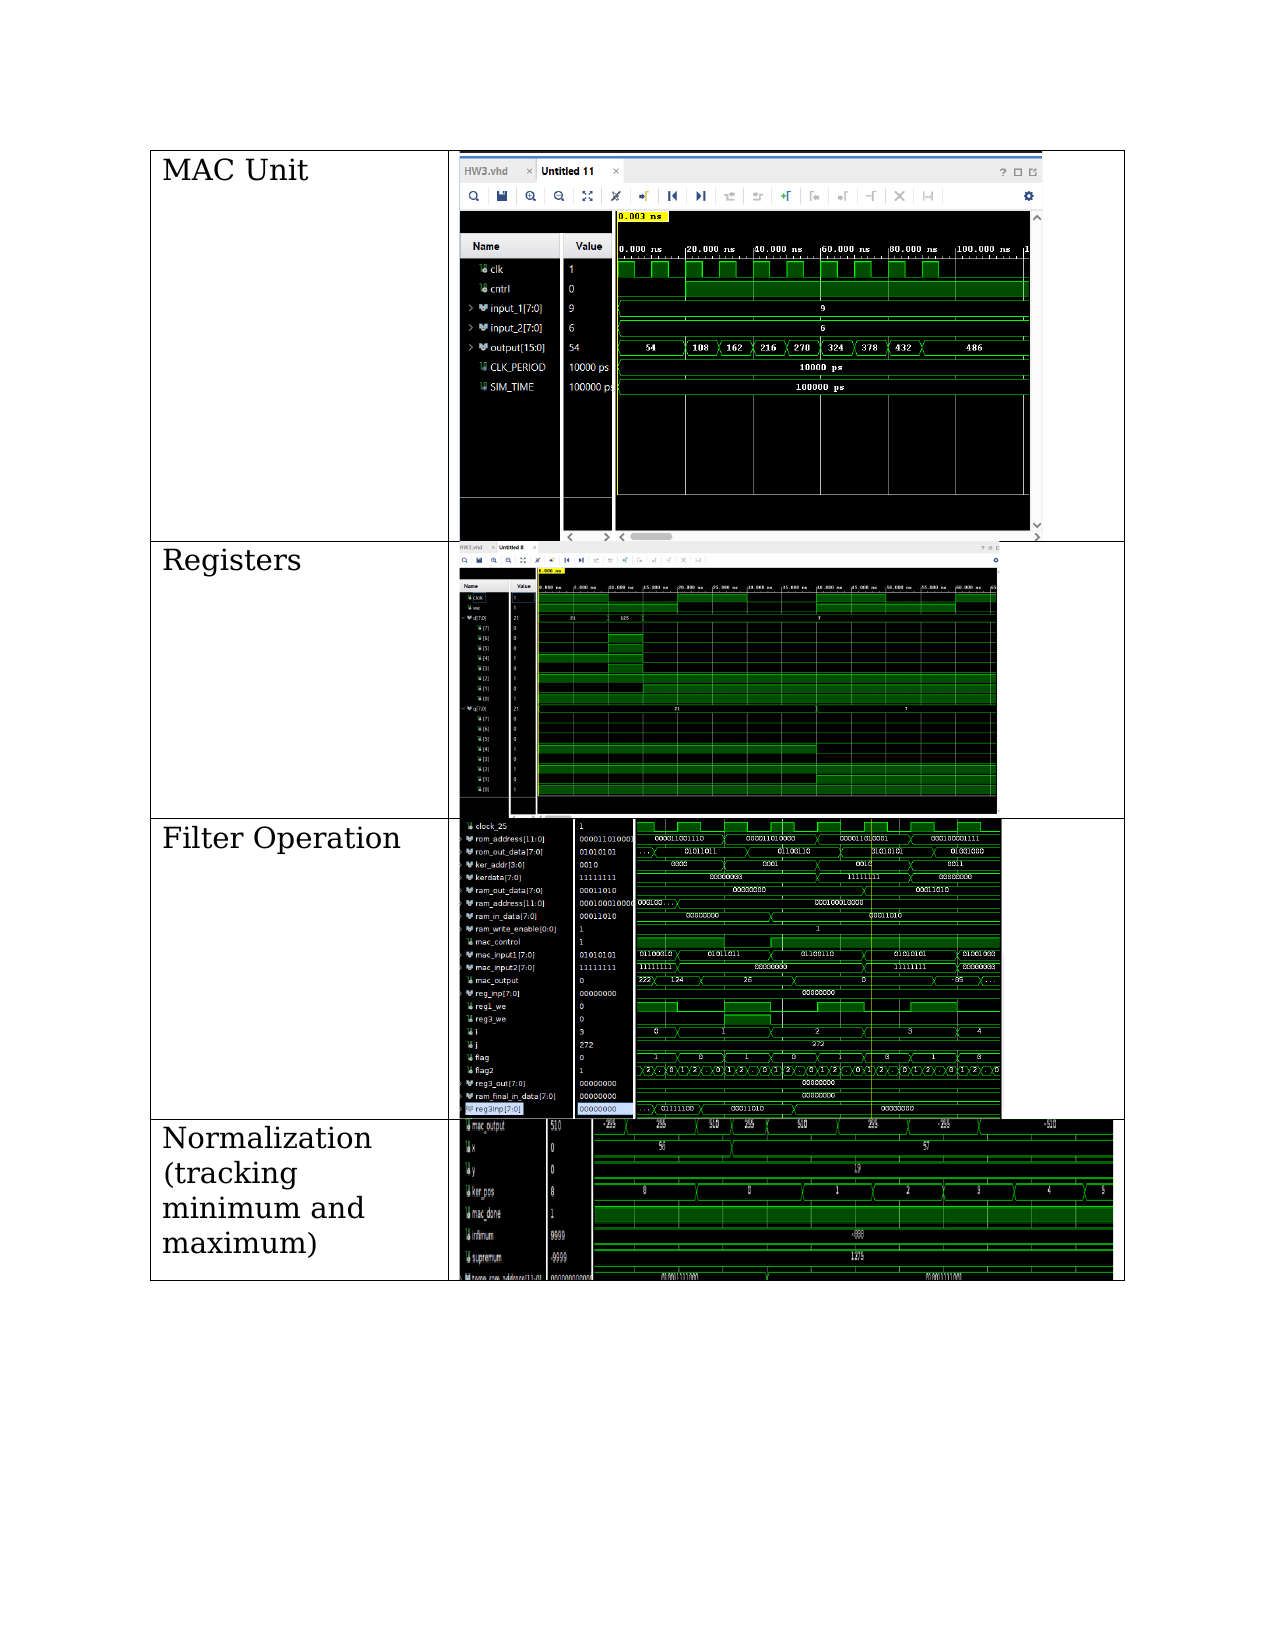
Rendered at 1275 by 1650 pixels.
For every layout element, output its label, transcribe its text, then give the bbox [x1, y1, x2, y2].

table_cell Registers [151, 542, 448, 818]
table_cell [449, 1120, 459, 1280]
table_cell [449, 542, 459, 818]
table_cell [1004, 819, 1124, 1119]
table_cell MAC Unit [151, 151, 448, 541]
table_cell [449, 151, 459, 541]
table_cell Normalization (tracking minimum and maximum) [151, 1120, 448, 1280]
table_cell [1114, 1120, 1124, 1280]
table_cell [1043, 151, 1124, 541]
table_cell Filter Operation [151, 819, 448, 1119]
picture [459, 151, 1043, 818]
picture [459, 819, 1114, 1280]
table_cell [449, 819, 459, 1119]
table_cell [1000, 542, 1124, 818]
